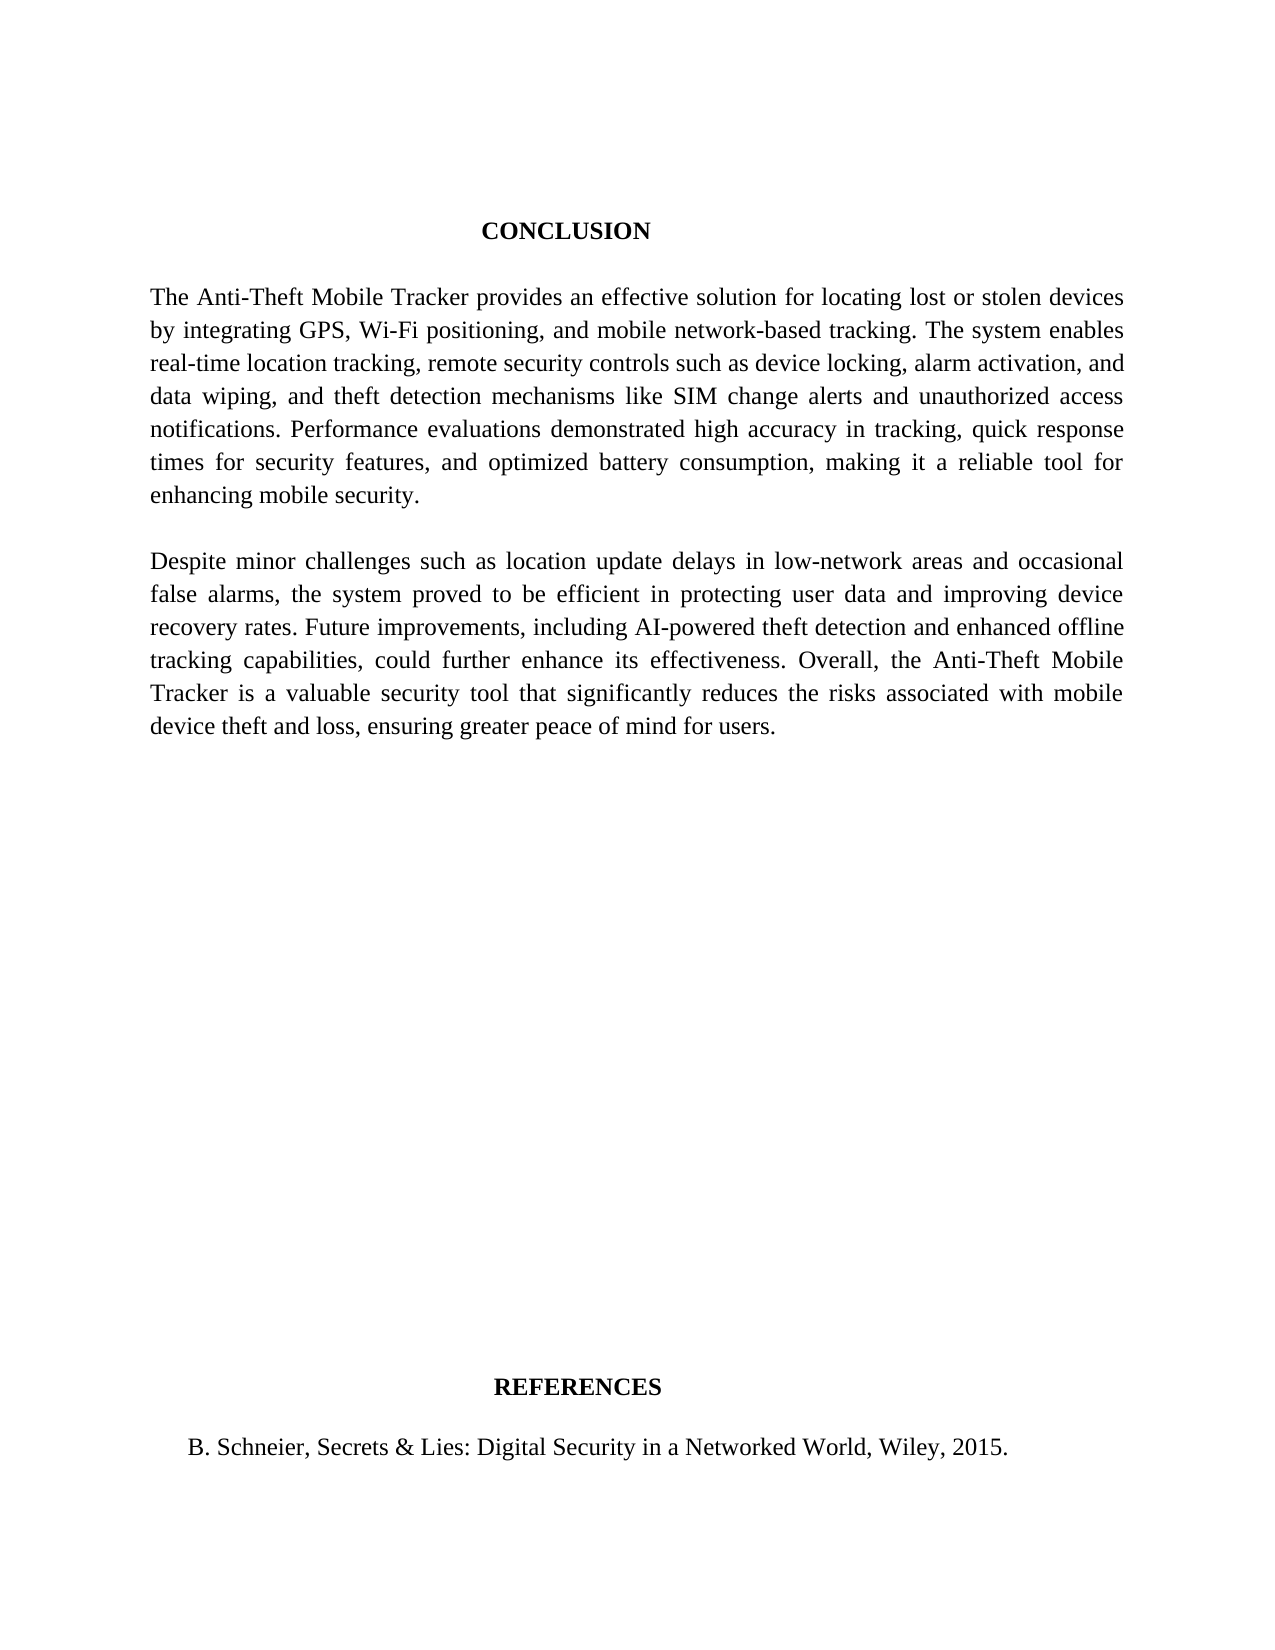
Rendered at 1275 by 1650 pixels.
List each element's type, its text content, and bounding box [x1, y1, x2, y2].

text B. Schneier, Secrets & Lies: Digital Security in a Networked World, Wiley, 2015. [187, 1432, 1112, 1461]
text REFERENCES [150, 1372, 1112, 1401]
text CONCLUSION [150, 216, 1125, 245]
text The Anti-Theft Mobile Tracker provides an effective solution for locating lost or stolen devices by integrating GPS, Wi-Fi positioning, and mobile network-based tracking. The system enables real-time location tracking, remote security controls such as device locking, alarm activation, and data wiping, and theft detection mechanisms like SIM change alerts and unauthorized access notifications. Performance evaluations demonstrated high accuracy in tracking, quick response times for security features, and optimized battery consumption, making it a reliable tool for enhancing mobile security. [150, 282, 1125, 509]
text Despite minor challenges such as location update delays in low-network areas and occasional false alarms, the system proved to be efficient in protecting user data and improving device recovery rates. Future improvements, including AI-powered theft detection and enhanced offline tracking capabilities, could further enhance its effectiveness. Overall, the Anti-Theft Mobile Tracker is a valuable security tool that significantly reduces the risks associated with mobile device theft and loss, ensuring greater peace of mind for users. [150, 546, 1125, 740]
